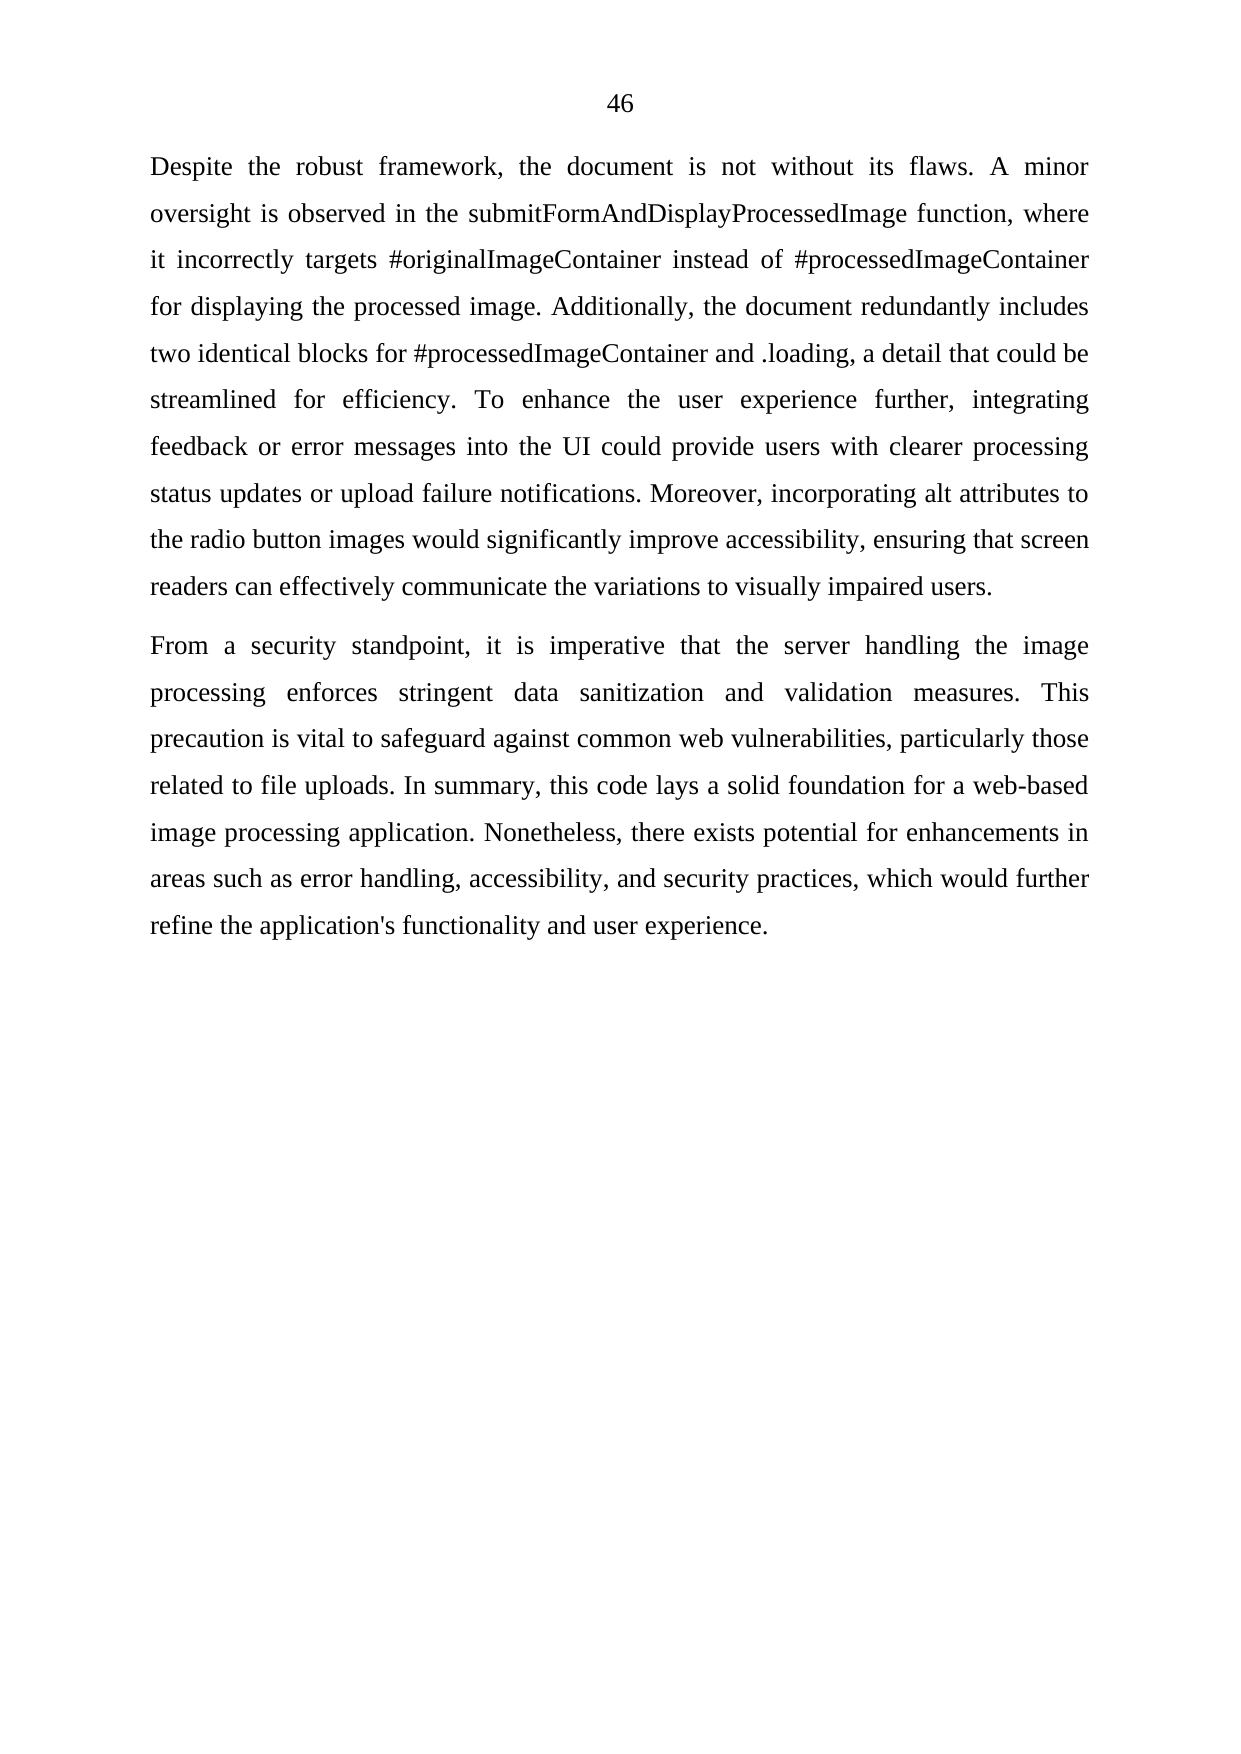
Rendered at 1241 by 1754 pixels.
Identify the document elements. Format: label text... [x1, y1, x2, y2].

text Despite the robust framework, the document is not without its flaws. A minor oversight is observed in the submitFormAndDisplayProcessedImage function, where it incorrectly targets #originalImageContainer instead of #processedImageContainer for displaying the processed image. Additionally, the document redundantly includes two identical blocks for #processedImageContainer and .loading, a detail that could be streamlined for efficiency. To enhance the user experience further, integrating feedback or error messages into the UI could provide users with clearer processing status updates or upload failure notifications. Moreover, incorporating alt attributes to the radio button images would significantly improve accessibility, ensuring that screen readers can effectively communicate the variations to visually impaired users. [150, 150, 1090, 601]
text From a security standpoint, it is imperative that the server handling the image processing enforces stringent data sanitization and validation measures. This precaution is vital to safeguard against common web vulnerabilities, particularly those related to file uploads. In summary, this code lays a solid foundation for a web-based image processing application. Nonetheless, there exists potential for enhancements in areas such as error handling, accessibility, and security practices, which would further refine the application's functionality and user experience. [150, 629, 1090, 940]
